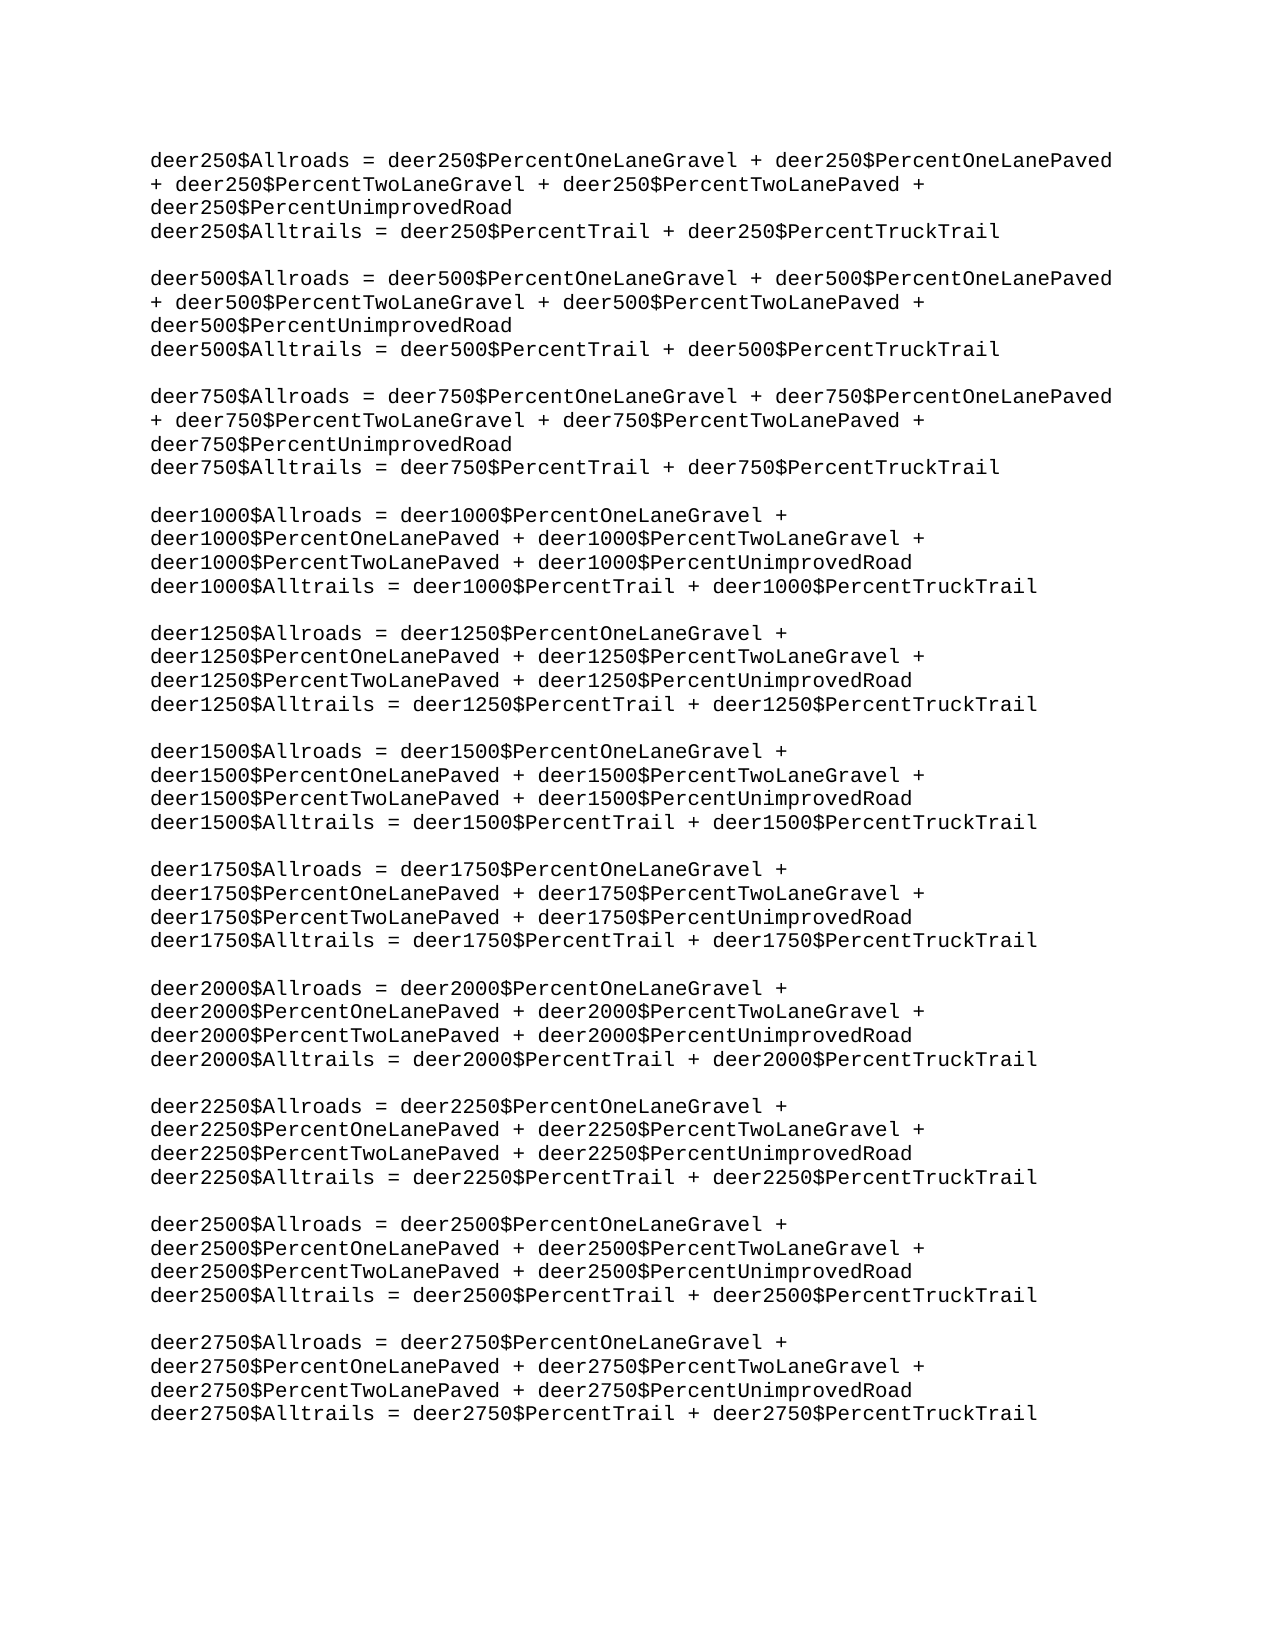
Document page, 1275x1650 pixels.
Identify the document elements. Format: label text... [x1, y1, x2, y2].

text deer1250$Alltrails = deer1250$PercentTrail + deer1250$PercentTruckTrail [150, 694, 1125, 717]
text deer1000$Alltrails = deer1000$PercentTrail + deer1000$PercentTruckTrail [150, 576, 1125, 599]
text deer250$Allroads = deer250$PercentOneLaneGravel + deer250$PercentOneLanePaved + deer250$PercentTwoLaneGravel + deer250$PercentTwoLanePaved + deer250$PercentUnimprovedRoad [150, 150, 1125, 221]
text deer750$Allroads = deer750$PercentOneLaneGravel + deer750$PercentOneLanePaved + deer750$PercentTwoLaneGravel + deer750$PercentTwoLanePaved + deer750$PercentUnimprovedRoad [150, 386, 1125, 457]
text deer2500$Alltrails = deer2500$PercentTrail + deer2500$PercentTruckTrail [150, 1285, 1125, 1309]
text deer2500$Allroads = deer2500$PercentOneLaneGravel + deer2500$PercentOneLanePaved + deer2500$PercentTwoLaneGravel + deer2500$PercentTwoLanePaved + deer2500$PercentUnimprovedRoad [150, 1214, 1125, 1285]
text deer1750$Allroads = deer1750$PercentOneLaneGravel + deer1750$PercentOneLanePaved + deer1750$PercentTwoLaneGravel + deer1750$PercentTwoLanePaved + deer1750$PercentUnimprovedRoad [150, 859, 1125, 930]
text deer1750$Alltrails = deer1750$PercentTrail + deer1750$PercentTruckTrail [150, 930, 1125, 954]
text deer2000$Alltrails = deer2000$PercentTrail + deer2000$PercentTruckTrail [150, 1048, 1125, 1072]
text deer250$Alltrails = deer250$PercentTrail + deer250$PercentTruckTrail [150, 221, 1125, 244]
text deer1500$Alltrails = deer1500$PercentTrail + deer1500$PercentTruckTrail [150, 812, 1125, 836]
text deer2750$Allroads = deer2750$PercentOneLaneGravel + deer2750$PercentOneLanePaved + deer2750$PercentTwoLaneGravel + deer2750$PercentTwoLanePaved + deer2750$PercentUnimprovedRoad [150, 1332, 1125, 1403]
text deer750$Alltrails = deer750$PercentTrail + deer750$PercentTruckTrail [150, 457, 1125, 481]
text deer500$Alltrails = deer500$PercentTrail + deer500$PercentTruckTrail [150, 339, 1125, 363]
text deer2250$Alltrails = deer2250$PercentTrail + deer2250$PercentTruckTrail [150, 1167, 1125, 1190]
text deer2000$Allroads = deer2000$PercentOneLaneGravel + deer2000$PercentOneLanePaved + deer2000$PercentTwoLaneGravel + deer2000$PercentTwoLanePaved + deer2000$PercentUnimprovedRoad [150, 978, 1125, 1048]
text deer2750$Alltrails = deer2750$PercentTrail + deer2750$PercentTruckTrail [150, 1403, 1125, 1427]
text deer1000$Allroads = deer1000$PercentOneLaneGravel + deer1000$PercentOneLanePaved + deer1000$PercentTwoLaneGravel + deer1000$PercentTwoLanePaved + deer1000$PercentUnimprovedRoad [150, 505, 1125, 576]
text deer500$Allroads = deer500$PercentOneLaneGravel + deer500$PercentOneLanePaved + deer500$PercentTwoLaneGravel + deer500$PercentTwoLanePaved + deer500$PercentUnimprovedRoad [150, 268, 1125, 339]
text deer1250$Allroads = deer1250$PercentOneLaneGravel + deer1250$PercentOneLanePaved + deer1250$PercentTwoLaneGravel + deer1250$PercentTwoLanePaved + deer1250$PercentUnimprovedRoad [150, 623, 1125, 694]
text deer2250$Allroads = deer2250$PercentOneLaneGravel + deer2250$PercentOneLanePaved + deer2250$PercentTwoLaneGravel + deer2250$PercentTwoLanePaved + deer2250$PercentUnimprovedRoad [150, 1096, 1125, 1167]
text deer1500$Allroads = deer1500$PercentOneLaneGravel + deer1500$PercentOneLanePaved + deer1500$PercentTwoLaneGravel + deer1500$PercentTwoLanePaved + deer1500$PercentUnimprovedRoad [150, 741, 1125, 812]
